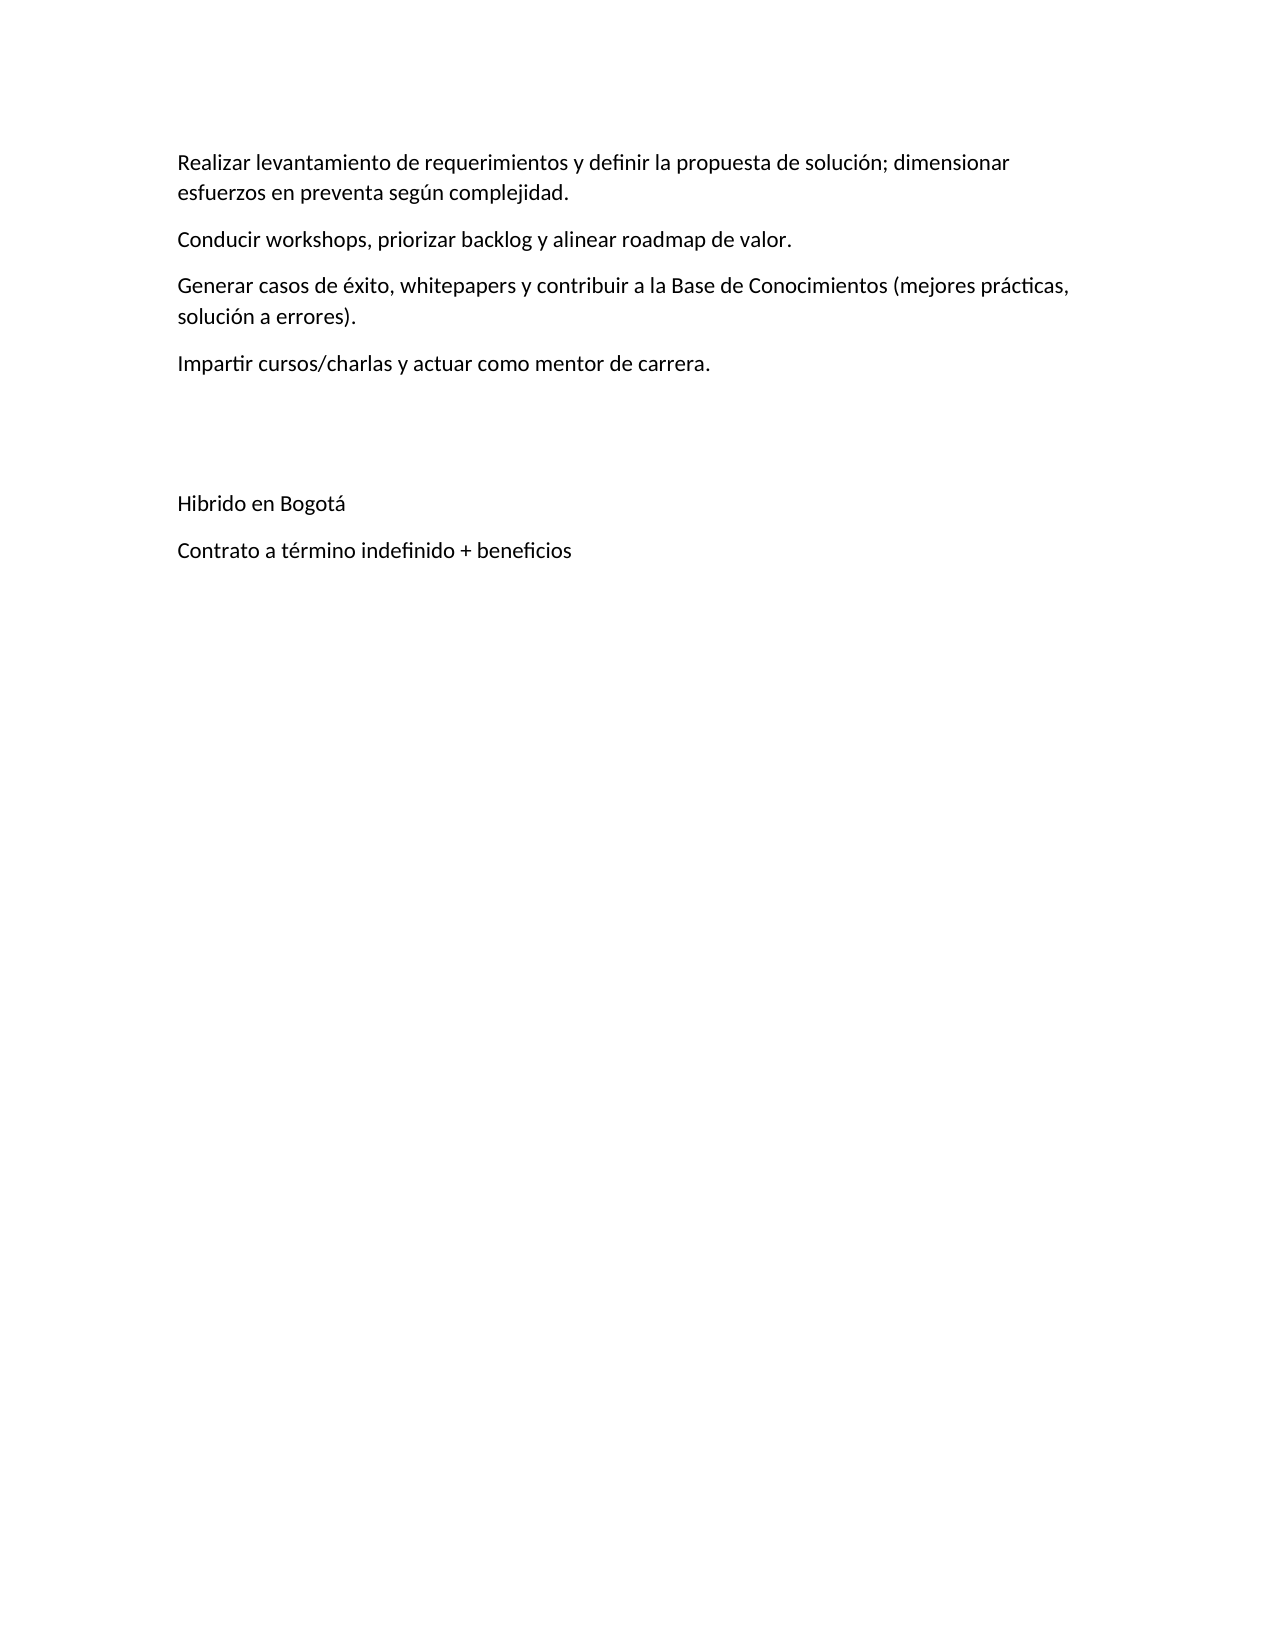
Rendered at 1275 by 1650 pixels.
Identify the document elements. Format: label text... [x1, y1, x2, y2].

text Realizar levantamiento de requerimientos y definir la propuesta de solución; dimensionar esfuerzos en preventa según complejidad. [177, 148, 1098, 206]
text Generar casos de éxito, whitepapers y contribuir a la Base de Conocimientos (mejores prácticas, solución a errores). [177, 272, 1098, 330]
text Impartir cursos/charlas y actuar como mentor de carrera. [177, 349, 1098, 377]
text Contrato a término indefinido + beneficios [177, 536, 1098, 564]
text Conducir workshops, priorizar backlog y alinear roadmap de valor. [177, 225, 1098, 253]
text Hibrido en Bogotá [177, 489, 1098, 517]
